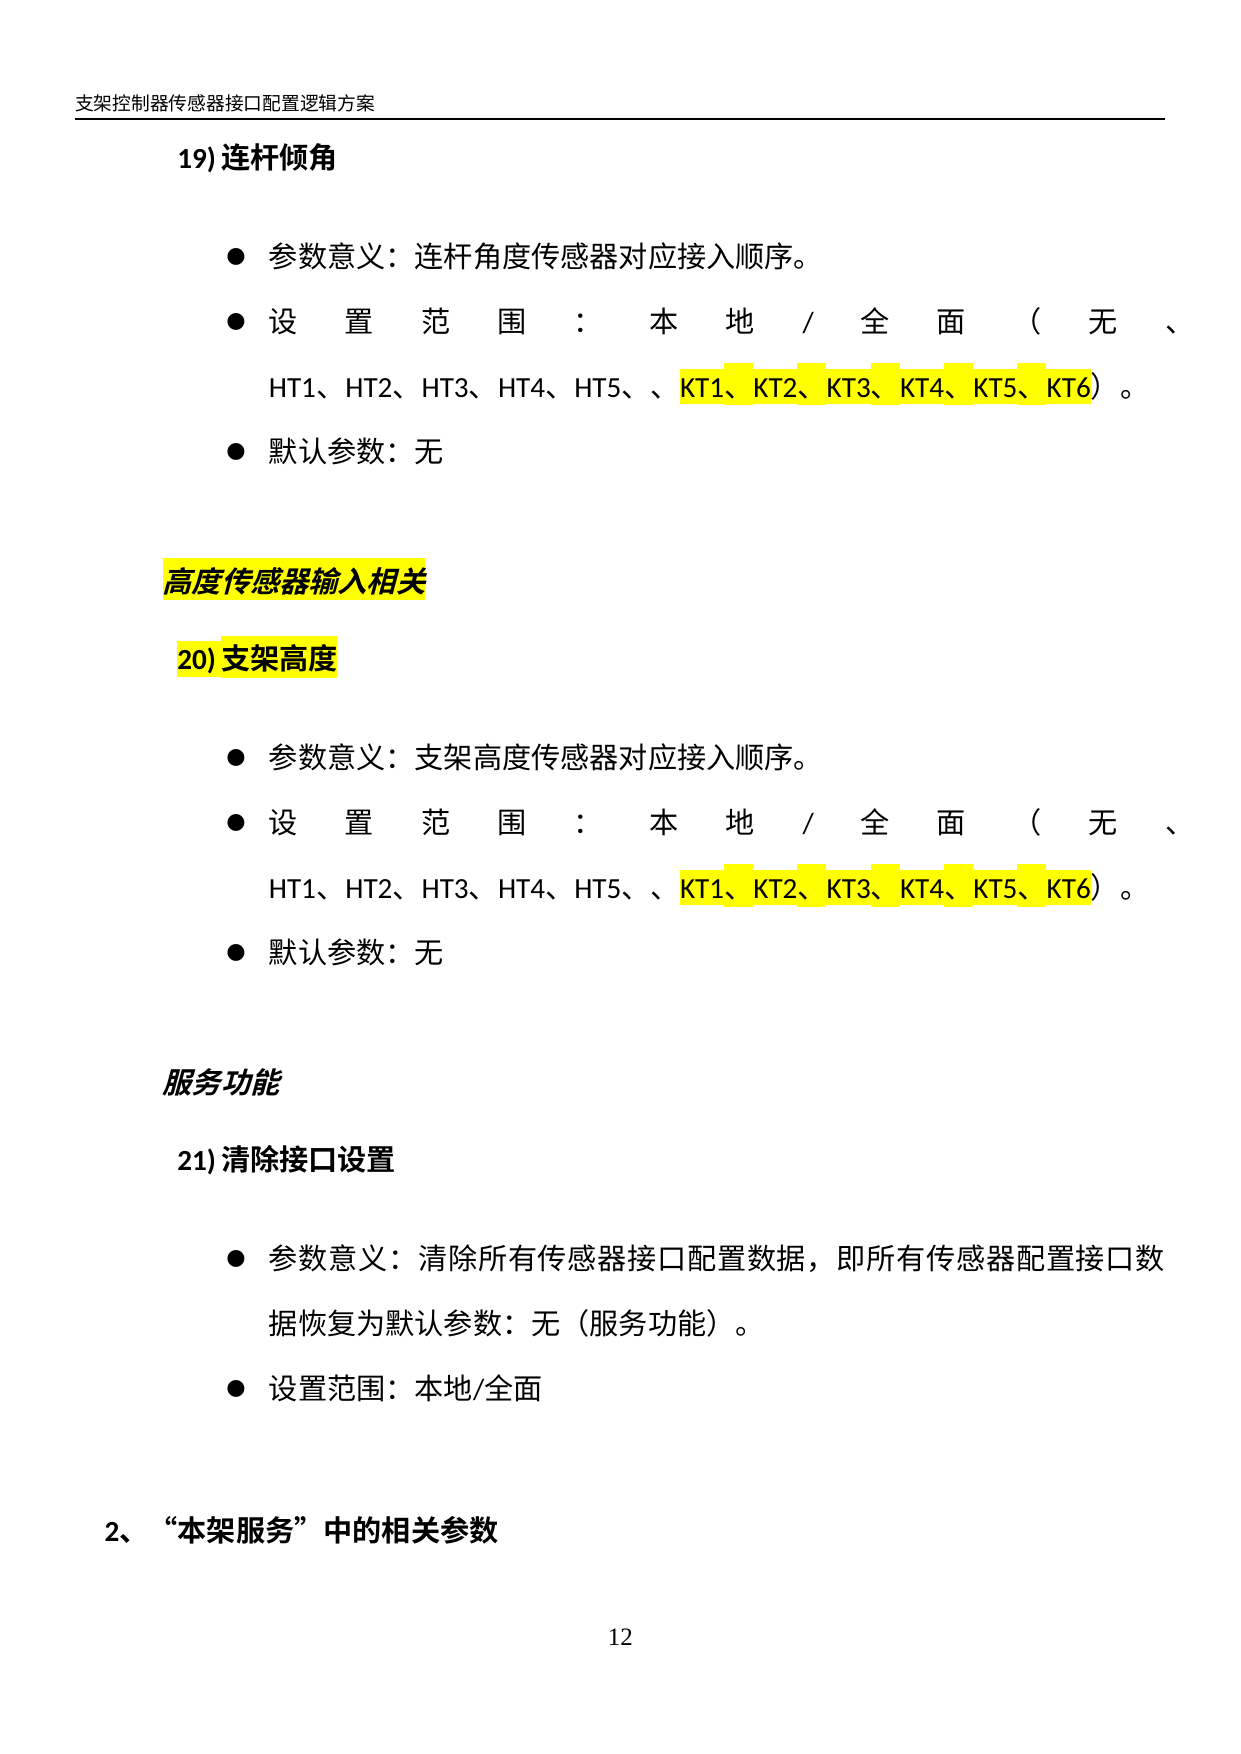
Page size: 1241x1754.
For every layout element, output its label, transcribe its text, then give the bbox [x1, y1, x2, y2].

list 默认参数：无 [225, 918, 1165, 983]
text 服务功能 [162, 1048, 1165, 1113]
list 设置范围：本地/全面 [225, 1354, 1165, 1419]
list 参数意义：清除所有传感器接口配置数据，即所有传感器配置接口数据恢复为默认参数：无（服务功能）。 [225, 1224, 1165, 1354]
list 支架高度 [177, 624, 1165, 689]
text 高度传感器输入相关 [162, 547, 1165, 612]
list 默认参数：无 [225, 417, 1165, 482]
list 清除接口设置 [177, 1125, 1165, 1190]
list 连杆倾角 [177, 123, 1165, 188]
list 设置范围：本地/全面（无、HT1、HT2、HT3、HT4、HT5、、KT1、KT2、KT3、KT4、KT5、KT6）。 [225, 788, 1165, 918]
text 2、“本架服务”中的相关参数 [75, 1497, 1165, 1562]
list 参数意义：支架高度传感器对应接入顺序。 [225, 723, 1165, 788]
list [225, 287, 1165, 417]
list 参数意义：连杆角度传感器对应接入顺序。 [225, 222, 1165, 287]
